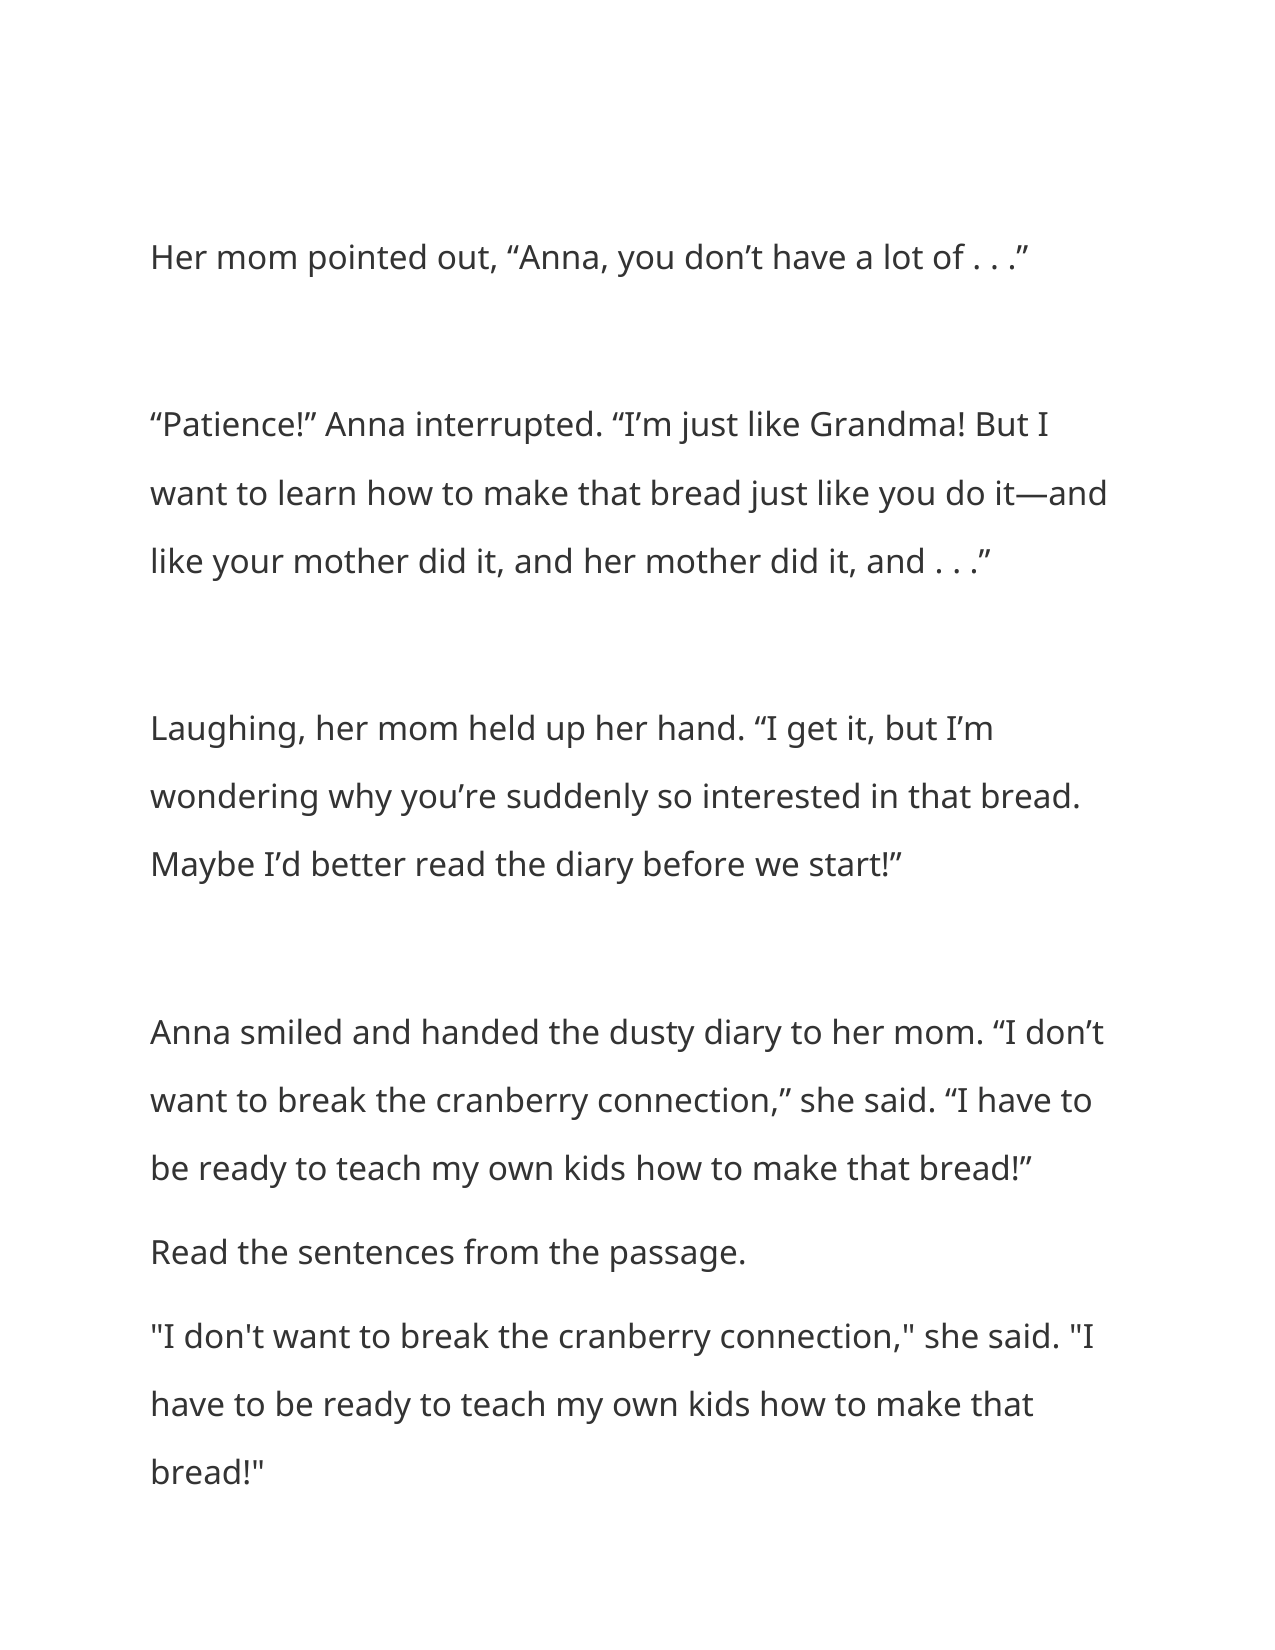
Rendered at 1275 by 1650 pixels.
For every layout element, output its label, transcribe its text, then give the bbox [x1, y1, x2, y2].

text "I don't want to break the cranberry connection," she said. "I have to be ready to teach my own kids how to make that bread!" [150, 1312, 1125, 1494]
text Her mom pointed out, “Anna, you don’t have a lot of . . .” [150, 234, 1125, 279]
text Anna smiled and handed the dusty diary to her mom. “I don’t want to break the cranberry connection,” she said. “I have to be ready to teach my own kids how to make that bread!” [150, 1009, 1125, 1190]
text “Patience!” Anna interrupted. “I’m just like Grandma! But I want to learn how to make that bread just like you do it—and like your mother did it, and her mother did it, and . . .” [150, 401, 1125, 583]
text Read the sentences from the passage. [150, 1229, 1125, 1274]
text Laughing, her mom held up her hand. “I get it, but I’m wondering why you’re suddenly so interested in that bread. Maybe I’d better read the diary before we start!” [150, 705, 1125, 887]
